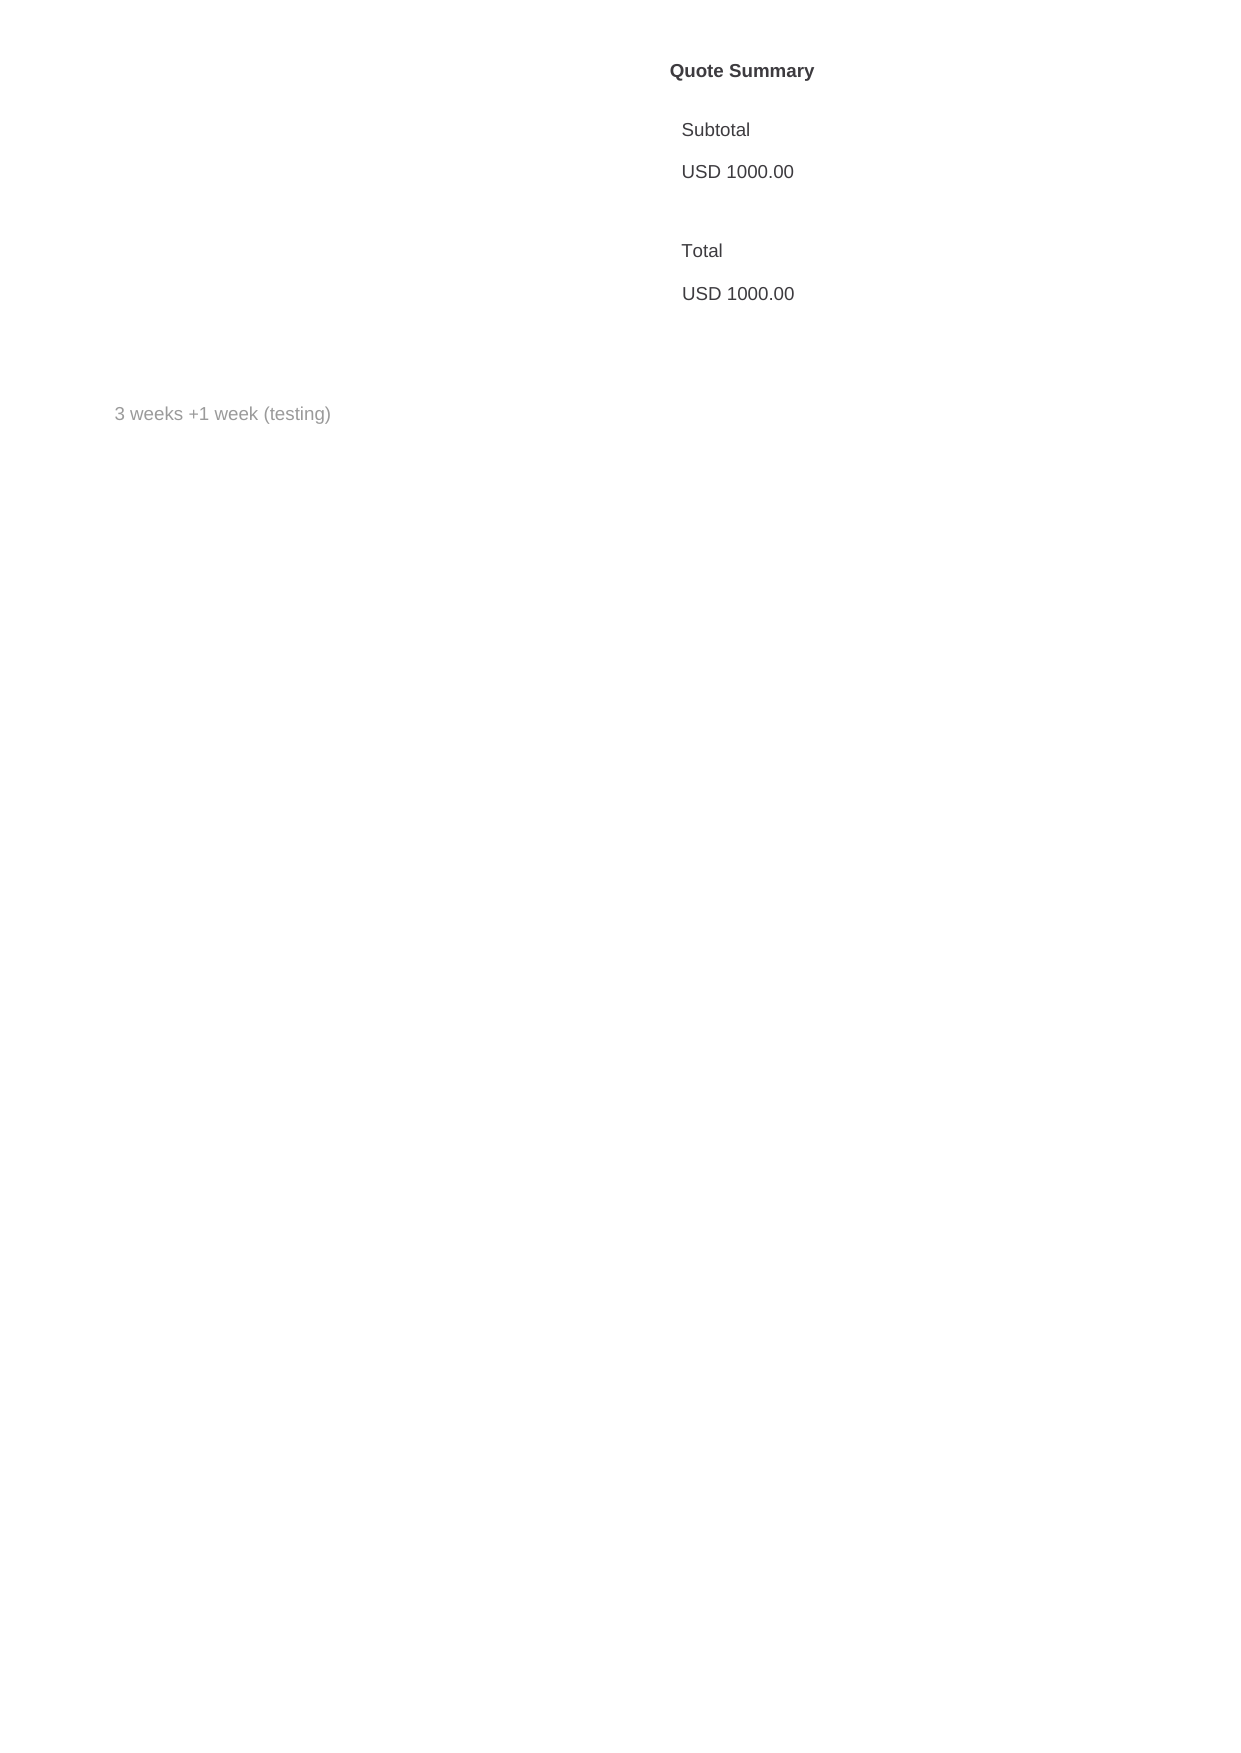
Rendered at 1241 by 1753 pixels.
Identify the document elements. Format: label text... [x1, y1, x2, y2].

text USD 1000.00 [113, 282, 794, 304]
text Total [113, 240, 723, 262]
text Quote Summary [113, 59, 814, 81]
text Subtotal [113, 119, 750, 140]
text 3 weeks +1 week (testing) [114, 402, 1133, 424]
text USD 1000.00 [113, 161, 794, 182]
